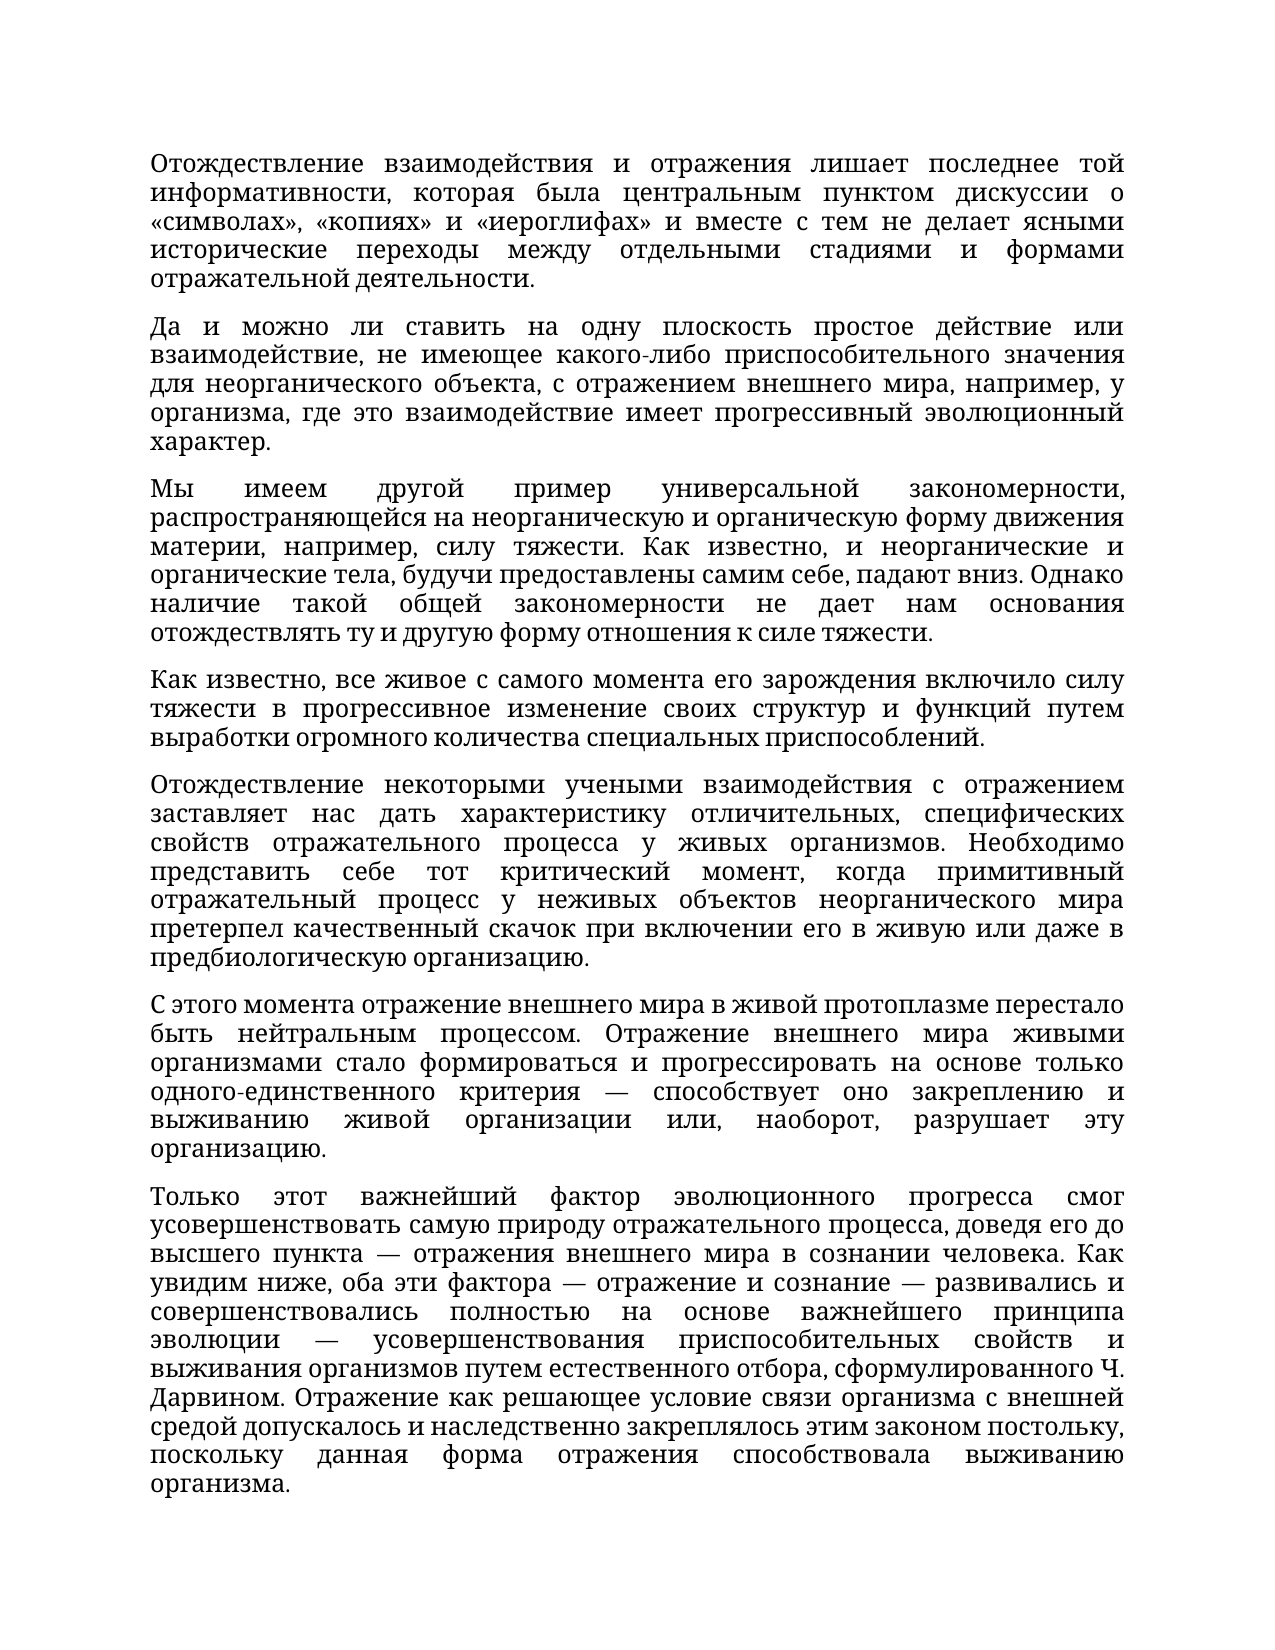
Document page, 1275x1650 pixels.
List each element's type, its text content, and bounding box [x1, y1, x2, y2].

text Только этот важнейший фактор эволюционного прогресса смог усовершенствовать самую природу отражательного процесса, доведя его до высшего пункта — отражения внешнего мира в сознании человека. Как увидим ниже, оба эти фактора — отражение и сознание — развивались и совершенствовались полностью на основе важнейшего принципа эволюции — усовершенствования приспособительных свойств и выживания организмов путем естественного отбора, сформулированного Ч. Дарвином. Отражение как решающее условие связи организма с внешней средой допускалось и наследственно закреплялось этим законом постольку, поскольку данная форма отражения способствовала выживанию организма. [150, 1182, 1125, 1499]
text Как известно, все живое с самого момента его зарождения включило силу тяжести в прогрессивное изменение своих структур и функций путем выработки огромного количества специальных приспособлений. [150, 666, 1125, 752]
text С этого момента отражение внешнего мира в живой протоплазме перестало быть нейтральным процессом. Отражение внешнего мира живыми организмами стало формироваться и прогрессировать на основе только одного-единственного критерия — способствует оно закреплению и выживанию живой организации или, наоборот, разрушает эту организацию. [150, 991, 1125, 1164]
text Отождествление некоторыми учеными взаимодействия с отражением заставляет нас дать характеристику отличительных, специфических свойств отражательного процесса у живых организмов. Необходимо представить себе тот критический момент, когда примитивный отражательный процесс у неживых объектов неорганического мира претерпел качественный скачок при включении его в живую или даже в предбиологическую организацию. [150, 771, 1125, 972]
text Отождествление взаимодействия и отражения лишает последнее той информативности, которая была центральным пунктом дискуссии о «символах», «копиях» и «иероглифах» и вместе с тем не делает ясными исторические переходы между отдельными стадиями и формами отражательной деятельности. [150, 150, 1125, 294]
text Мы имеем другой пример универсальной закономерности, распространяющейся на неорганическую и органическую форму движения материи, например, силу тяжести. Как известно, и неорганические и органические тела, будучи предоставлены самим себе, падают вниз. Однако наличие такой общей закономерности не дает нам основания отождествлять ту и другую форму отношения к силе тяжести. [150, 475, 1125, 647]
text Да и можно ли ставить на одну плоскость простое действие или взаимодействие, не имеющее какого-либо приспособительного значения для неорганического объекта, с отражением внешнего мира, например, у организма, где это взаимодействие имеет прогрессивный эволюционный характер. [150, 312, 1125, 456]
